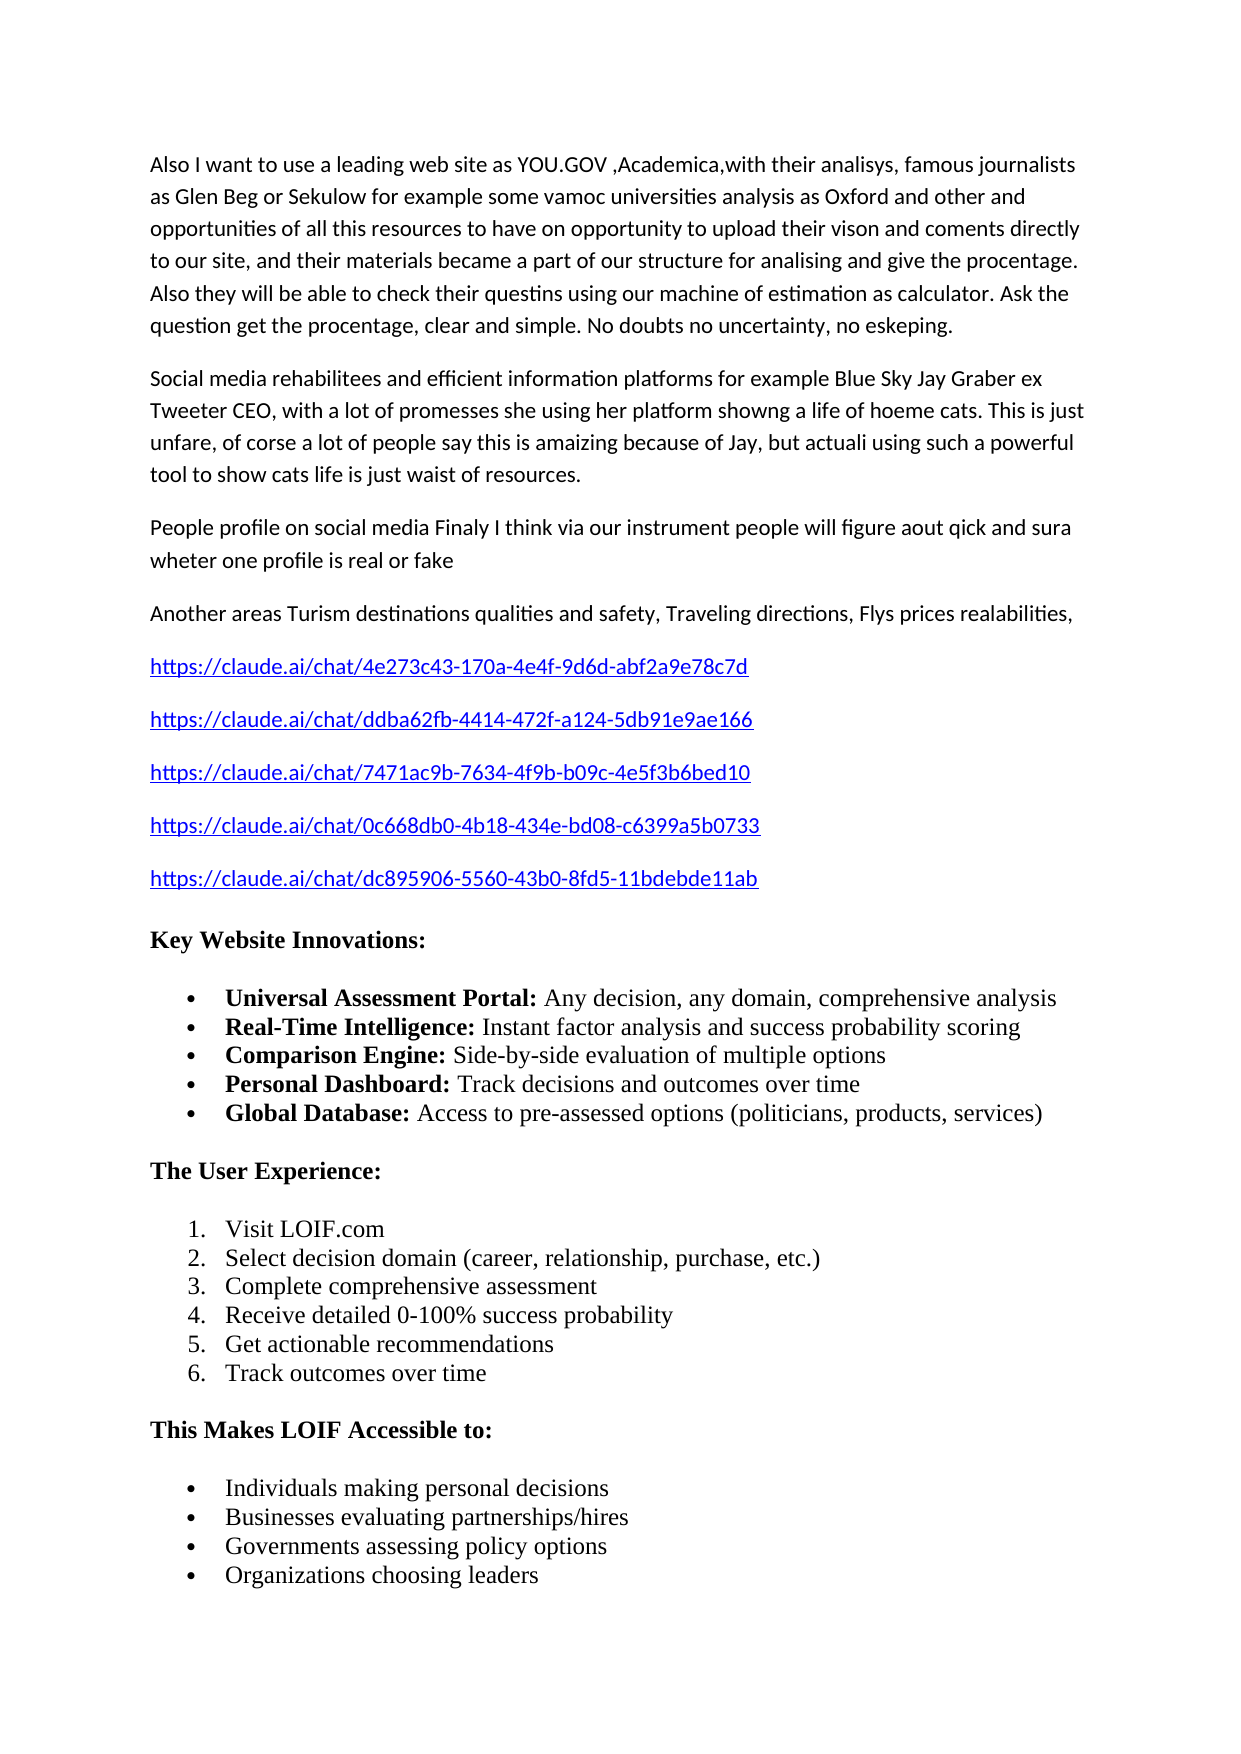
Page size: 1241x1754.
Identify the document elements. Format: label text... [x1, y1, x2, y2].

list Complete comprehensive assessment [187, 1271, 1090, 1300]
list Businesses evaluating partnerships/hires [187, 1502, 1090, 1531]
list Individuals making personal decisions [187, 1473, 1090, 1502]
list Visit LOIF.com [187, 1214, 1090, 1243]
text Key Website Innovations: [150, 925, 1090, 954]
list Receive detailed 0-100% success probability [187, 1300, 1090, 1329]
text https://claude.ai/chat/ddba62fb-4414-472f-a124-5db91e9ae166 [150, 705, 1090, 733]
text Also I want to use a leading web site as YOU.GOV ,Academica,with their analisys, famous journalists as Glen Beg or Sekulow for example some vamoc universities analysis as Oxford and other and opportunities of all this resources to have on opportunity to upload their vison and coments directly to our site, and their materials became a part of our structure for analising and give the procentage. Also they will be able to check their questins using our machine of estimation as calculator. Ask the question get the procentage, clear and simple. No doubts no uncertainty, no eskeping. [150, 150, 1090, 339]
text https://claude.ai/chat/4e273c43-170a-4e4f-9d6d-abf2a9e78c7d [150, 652, 1090, 680]
list Track outcomes over time [187, 1358, 1090, 1386]
text https://claude.ai/chat/dc895906-5560-43b0-8fd5-11bdebde11ab [150, 864, 1090, 892]
list Universal Assessment Portal: Any decision, any domain, comprehensive analysis [187, 983, 1090, 1012]
list Governments assessing policy options [187, 1531, 1090, 1560]
text Another areas Turism destinations qualities and safety, Traveling directions, Flys prices realabilities, [150, 599, 1090, 627]
list Get actionable recommendations [187, 1329, 1090, 1358]
list Global Database: Access to pre-assessed options (politicians, products, services) [187, 1098, 1090, 1127]
text https://claude.ai/chat/7471ac9b-7634-4f9b-b09c-4e5f3b6bed10 [150, 758, 1090, 786]
text Social media rehabilitees and efficient information platforms for example Blue Sky Jay Graber ex Tweeter CEO, with a lot of promesses she using her platform showng a life of hoeme cats. This is just unfare, of corse a lot of people say this is amaizing because of Jay, but actuali using such a powerful tool to show cats life is just waist of resources. [150, 364, 1090, 488]
text The User Experience: [150, 1156, 1090, 1185]
list Personal Dashboard: Track decisions and outcomes over time [187, 1069, 1090, 1098]
text People profile on social media Finaly I think via our instrument people will figure aout qick and sura wheter one profile is real or fake [150, 513, 1090, 574]
list Organizations choosing leaders [187, 1560, 1090, 1588]
text This Makes LOIF Accessible to: [150, 1416, 1090, 1444]
list Select decision domain (career, relationship, purchase, etc.) [187, 1243, 1090, 1271]
list Real-Time Intelligence: Instant factor analysis and success probability scoring [187, 1012, 1090, 1041]
list Comparison Engine: Side-by-side evaluation of multiple options [187, 1041, 1090, 1069]
text https://claude.ai/chat/0c668db0-4b18-434e-bd08-c6399a5b0733 [150, 811, 1090, 839]
